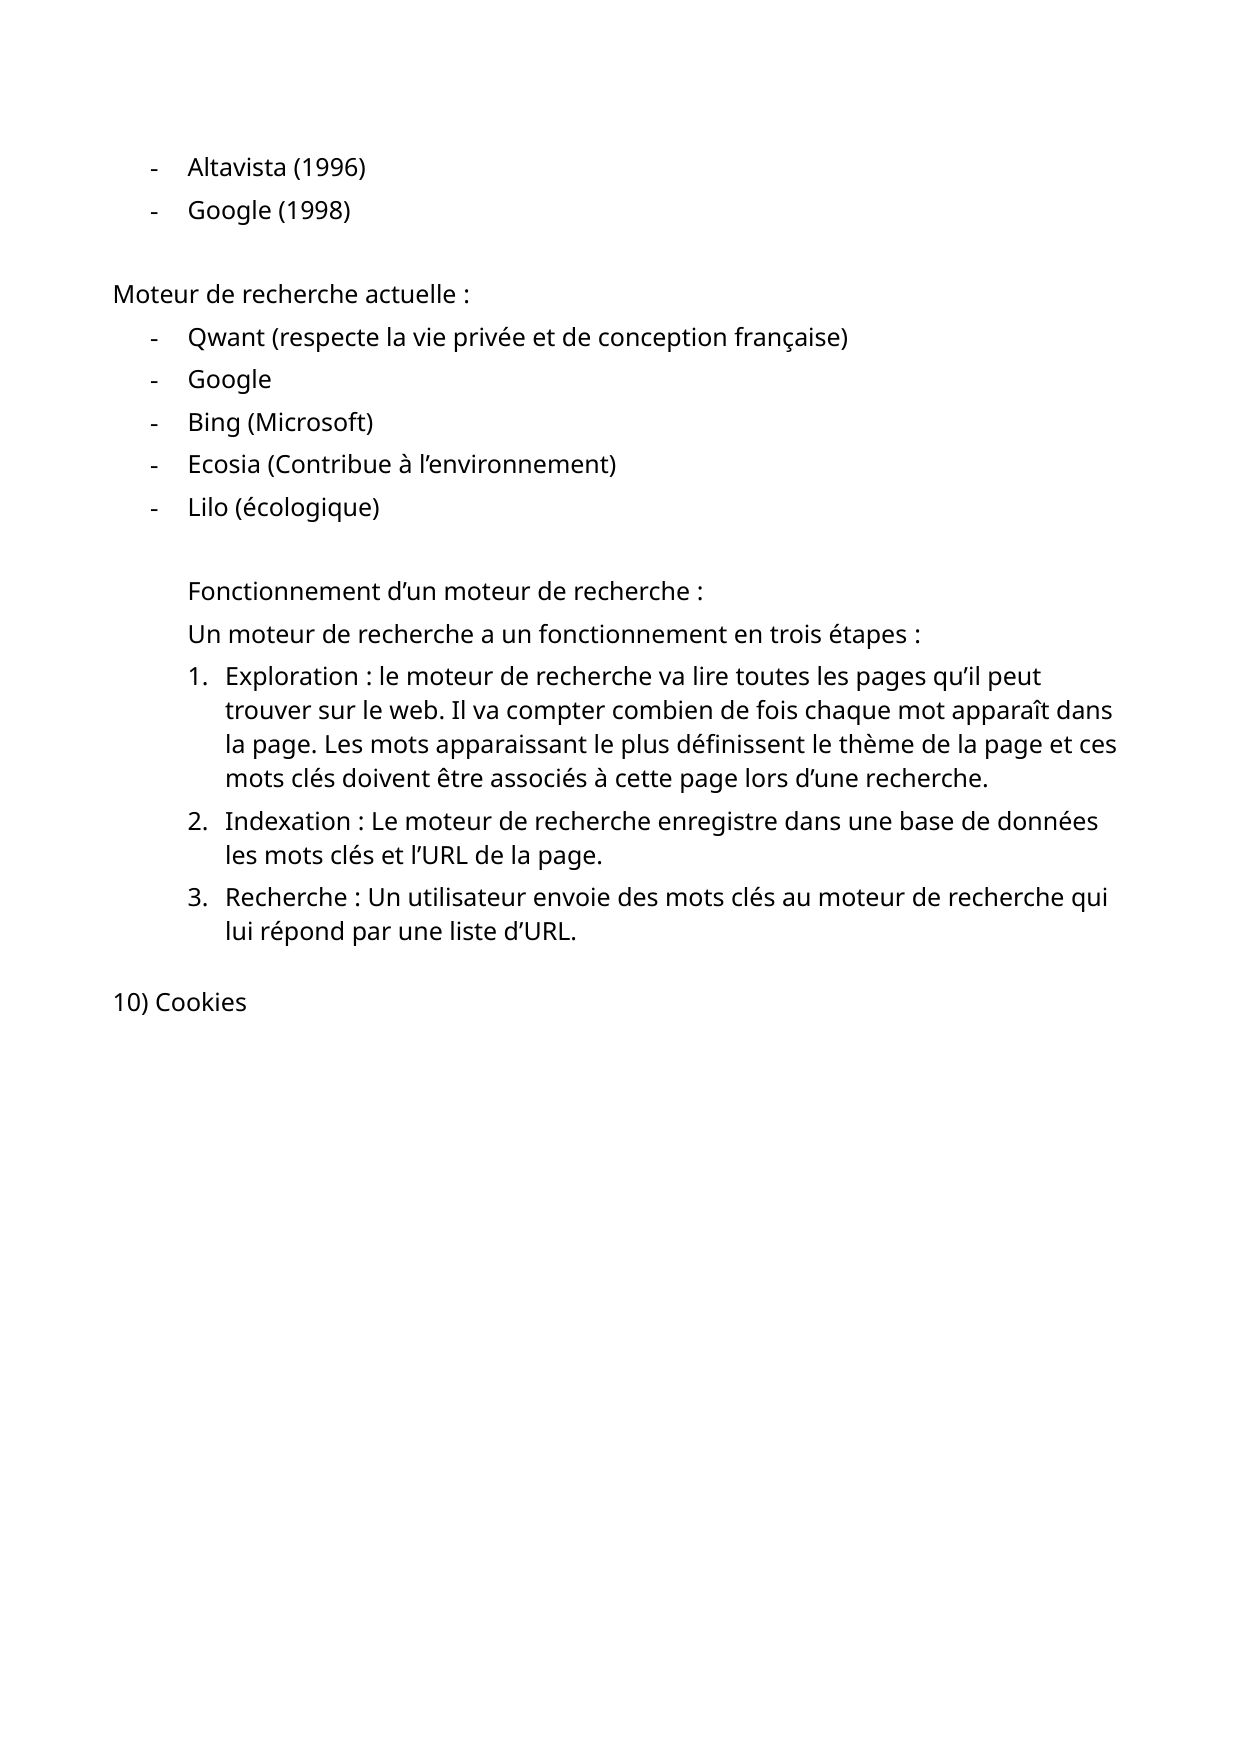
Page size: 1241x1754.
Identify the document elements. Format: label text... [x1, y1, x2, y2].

list Google (1998) [150, 192, 1128, 226]
list Ecosia (Contribue à l’environnement) [150, 447, 1128, 481]
text Fonctionnement d’un moteur de recherche : [187, 574, 1128, 608]
list Altavista (1996) [150, 150, 1128, 184]
text Un moteur de recherche a un fonctionnement en trois étapes : [187, 616, 1128, 650]
list Lilo (écologique) [150, 489, 1128, 523]
list Indexation : Le moteur de recherche enregistre dans une base de données les mots clés et l’URL de la page. [187, 803, 1128, 871]
list Bing (Microsoft) [150, 404, 1128, 438]
list Recherche : Un utilisateur envoie des mots clés au moteur de recherche qui lui répond par une liste d’URL. [187, 880, 1128, 977]
text 10) Cookies [112, 985, 1128, 1019]
list Google [150, 362, 1128, 396]
list Qwant (respecte la vie privée et de conception française) [150, 319, 1128, 354]
list Exploration : le moteur de recherche va lire toutes les pages qu’il peut trouver sur le web. Il va compter combien de fois chaque mot apparaît dans la page. Les mots apparaissant le plus définissent le thème de la page et ces mots clés doivent être associés à cette page lors d’une recherche. [187, 659, 1128, 795]
text Moteur de recherche actuelle : [112, 277, 1128, 311]
